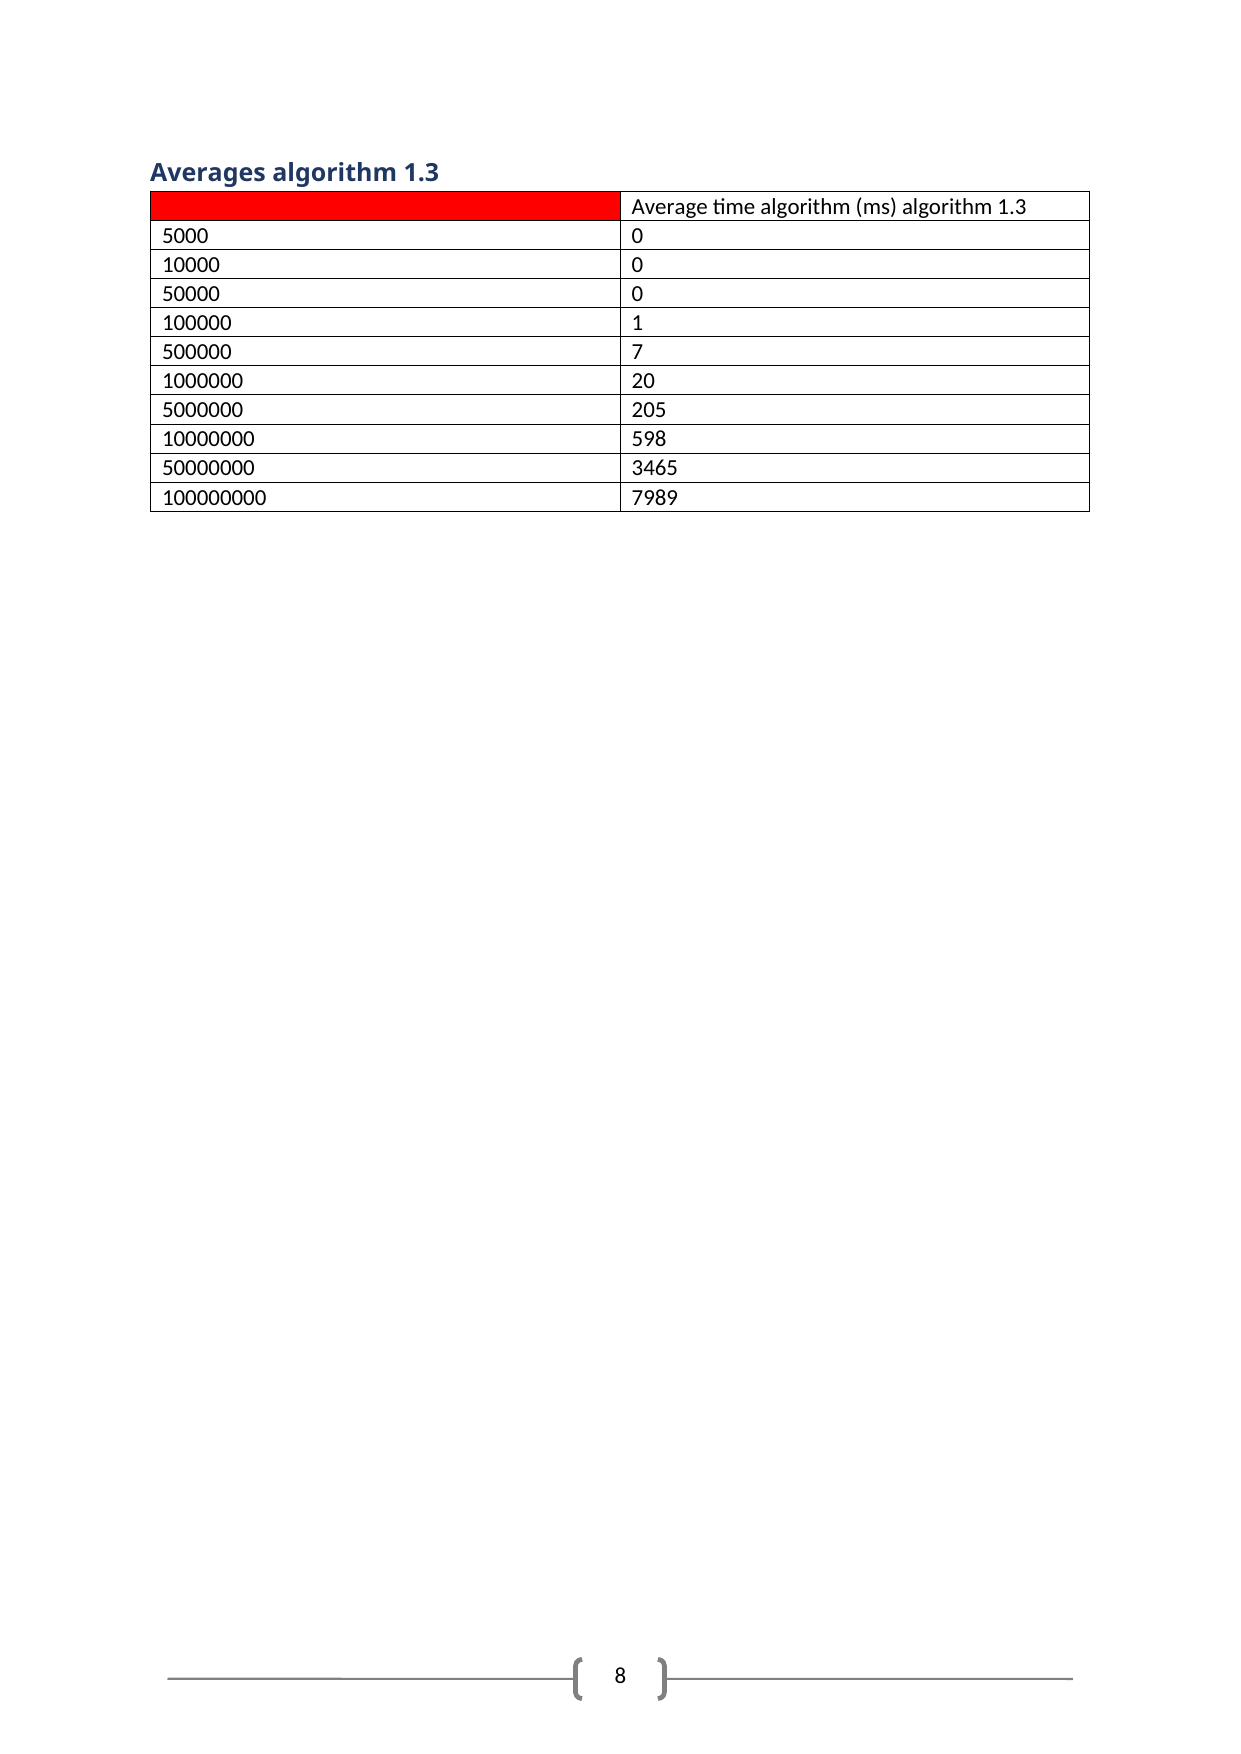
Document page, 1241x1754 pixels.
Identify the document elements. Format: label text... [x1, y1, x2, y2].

table_cell 1 [621, 308, 1089, 336]
table_cell 205 [621, 395, 1089, 423]
table_cell 5000000 [151, 395, 620, 423]
table_cell 10000000 [151, 425, 620, 452]
table_cell 50000000 [151, 454, 620, 482]
table_cell 0 [621, 279, 1089, 307]
table_cell 0 [621, 250, 1089, 278]
table_cell 1000000 [151, 366, 620, 394]
table_cell 500000 [151, 337, 620, 365]
table_header [151, 192, 620, 220]
table_cell 10000 [151, 250, 620, 278]
table_cell 100000000 [151, 483, 620, 511]
table_header Average time algorithm (ms) algorithm 1.3 [621, 192, 1089, 220]
table_cell 7989 [621, 483, 1089, 511]
table_cell 20 [621, 366, 1089, 394]
table_cell 3465 [621, 454, 1089, 482]
table_cell 5000 [151, 221, 620, 249]
table_cell 598 [621, 425, 1089, 452]
table_cell 100000 [151, 308, 620, 336]
subtitle Averages algorithm 1.3 [150, 154, 1090, 188]
table_cell 0 [621, 221, 1089, 249]
table_cell 7 [621, 337, 1089, 365]
table_cell 50000 [151, 279, 620, 307]
